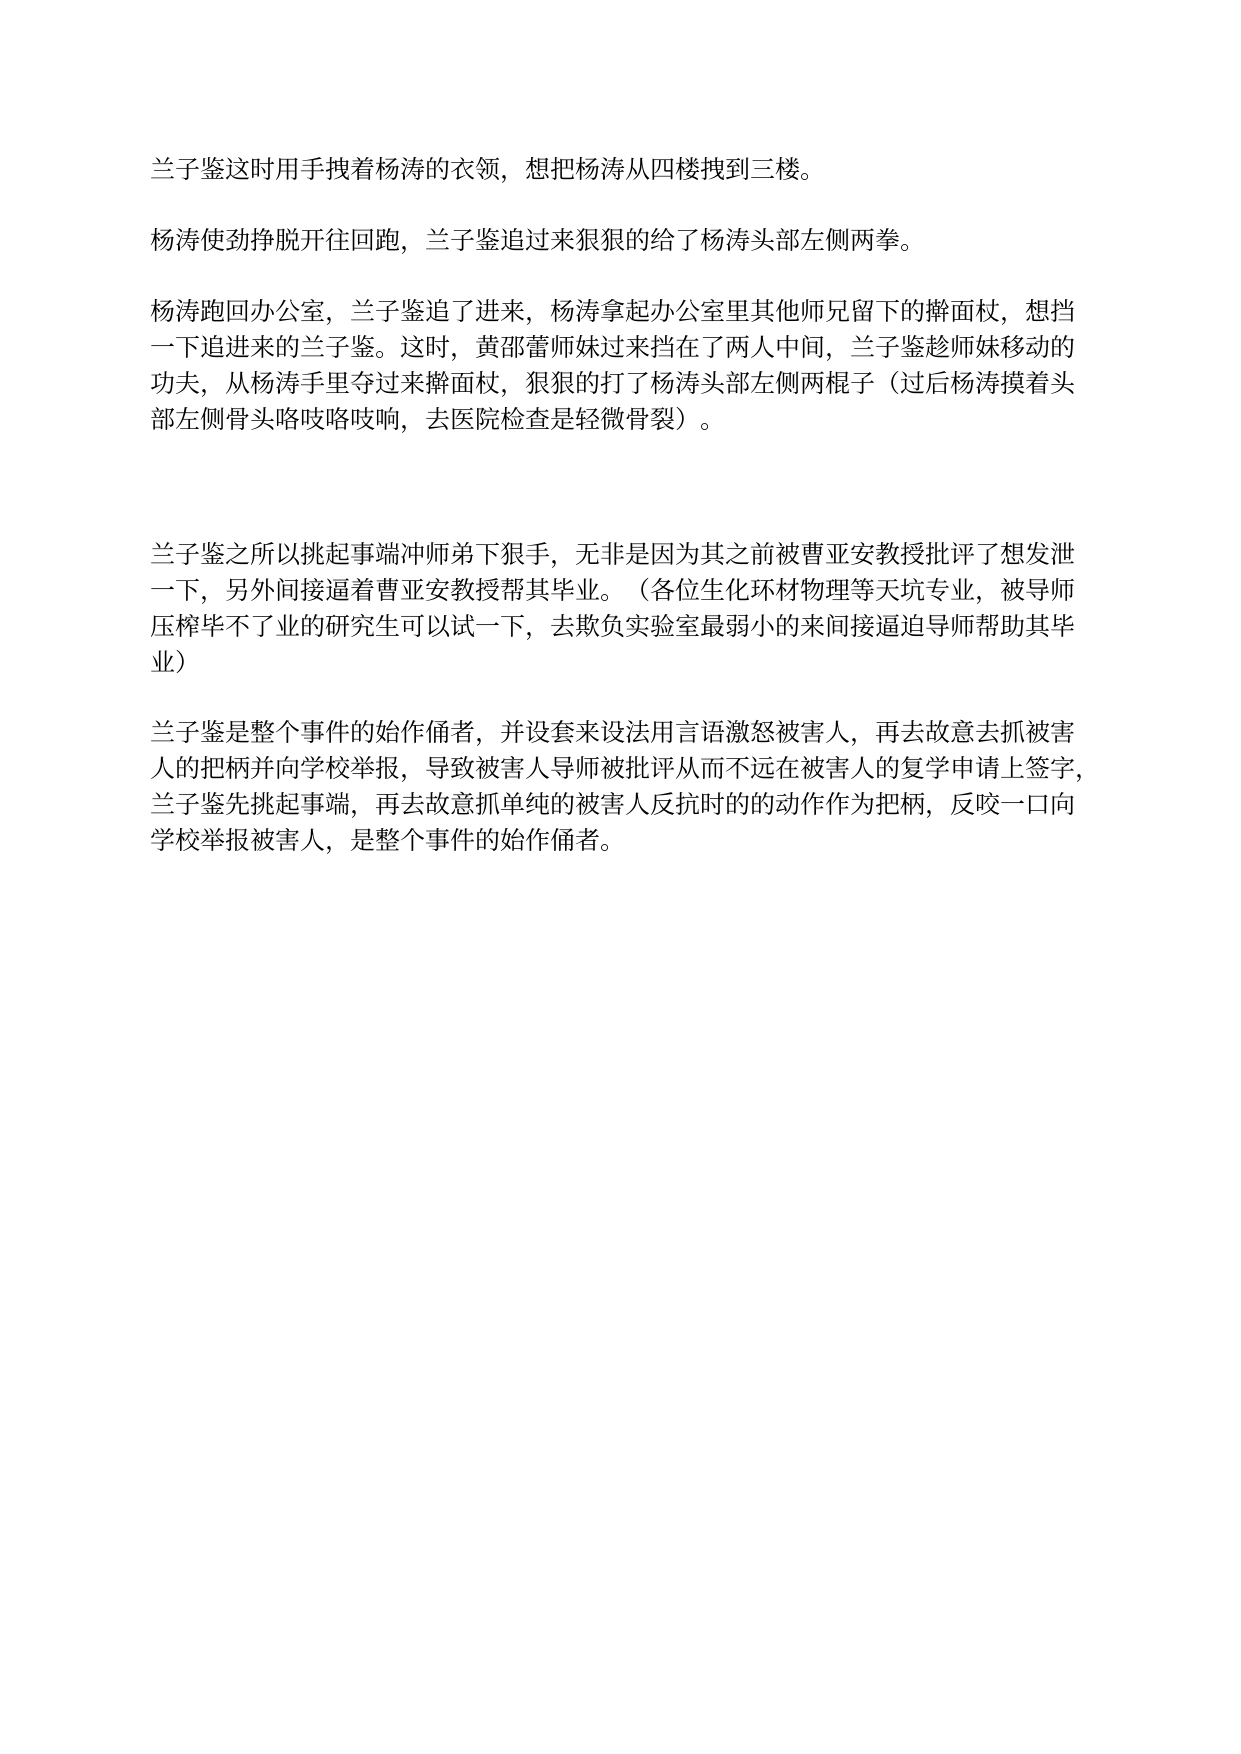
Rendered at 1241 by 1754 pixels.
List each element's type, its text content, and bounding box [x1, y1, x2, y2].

text 兰子鉴是整个事件的始作俑者，并设套来设法用言语激怒被害人，再去故意去抓被害人的把柄并向学校举报，导致被害人导师被批评从而不远在被害人的复学申请上签字，兰子鉴先挑起事端，再去故意抓单纯的被害人反抗时的的动作作为把柄，反咬一口向学校举报被害人，是整个事件的始作俑者。 [150, 713, 1090, 857]
text 杨涛跑回办公室，兰子鉴追了进来，杨涛拿起办公室里其他师兄留下的擀面杖，想挡一下追进来的兰子鉴。这时，黄邵蕾师妹过来挡在了两人中间，兰子鉴趁师妹移动的功夫，从杨涛手里夺过来擀面杖，狠狠的打了杨涛头部左侧两棍子（过后杨涛摸着头部左侧骨头咯吱咯吱响，去医院检查是轻微骨裂）。 [150, 292, 1090, 436]
text 杨涛使劲挣脱开往回跑，兰子鉴追过来狠狠的给了杨涛头部左侧两拳。 [150, 221, 1090, 257]
text 兰子鉴之所以挑起事端冲师弟下狠手，无非是因为其之前被曹亚安教授批评了想发泄一下，另外间接逼着曹亚安教授帮其毕业。（各位生化环材物理等天坑专业，被导师压榨毕不了业的研究生可以试一下，去欺负实验室最弱小的来间接逼迫导师帮助其毕业） [150, 534, 1090, 678]
text 兰子鉴这时用手拽着杨涛的衣领，想把杨涛从四楼拽到三楼。 [150, 150, 1090, 186]
